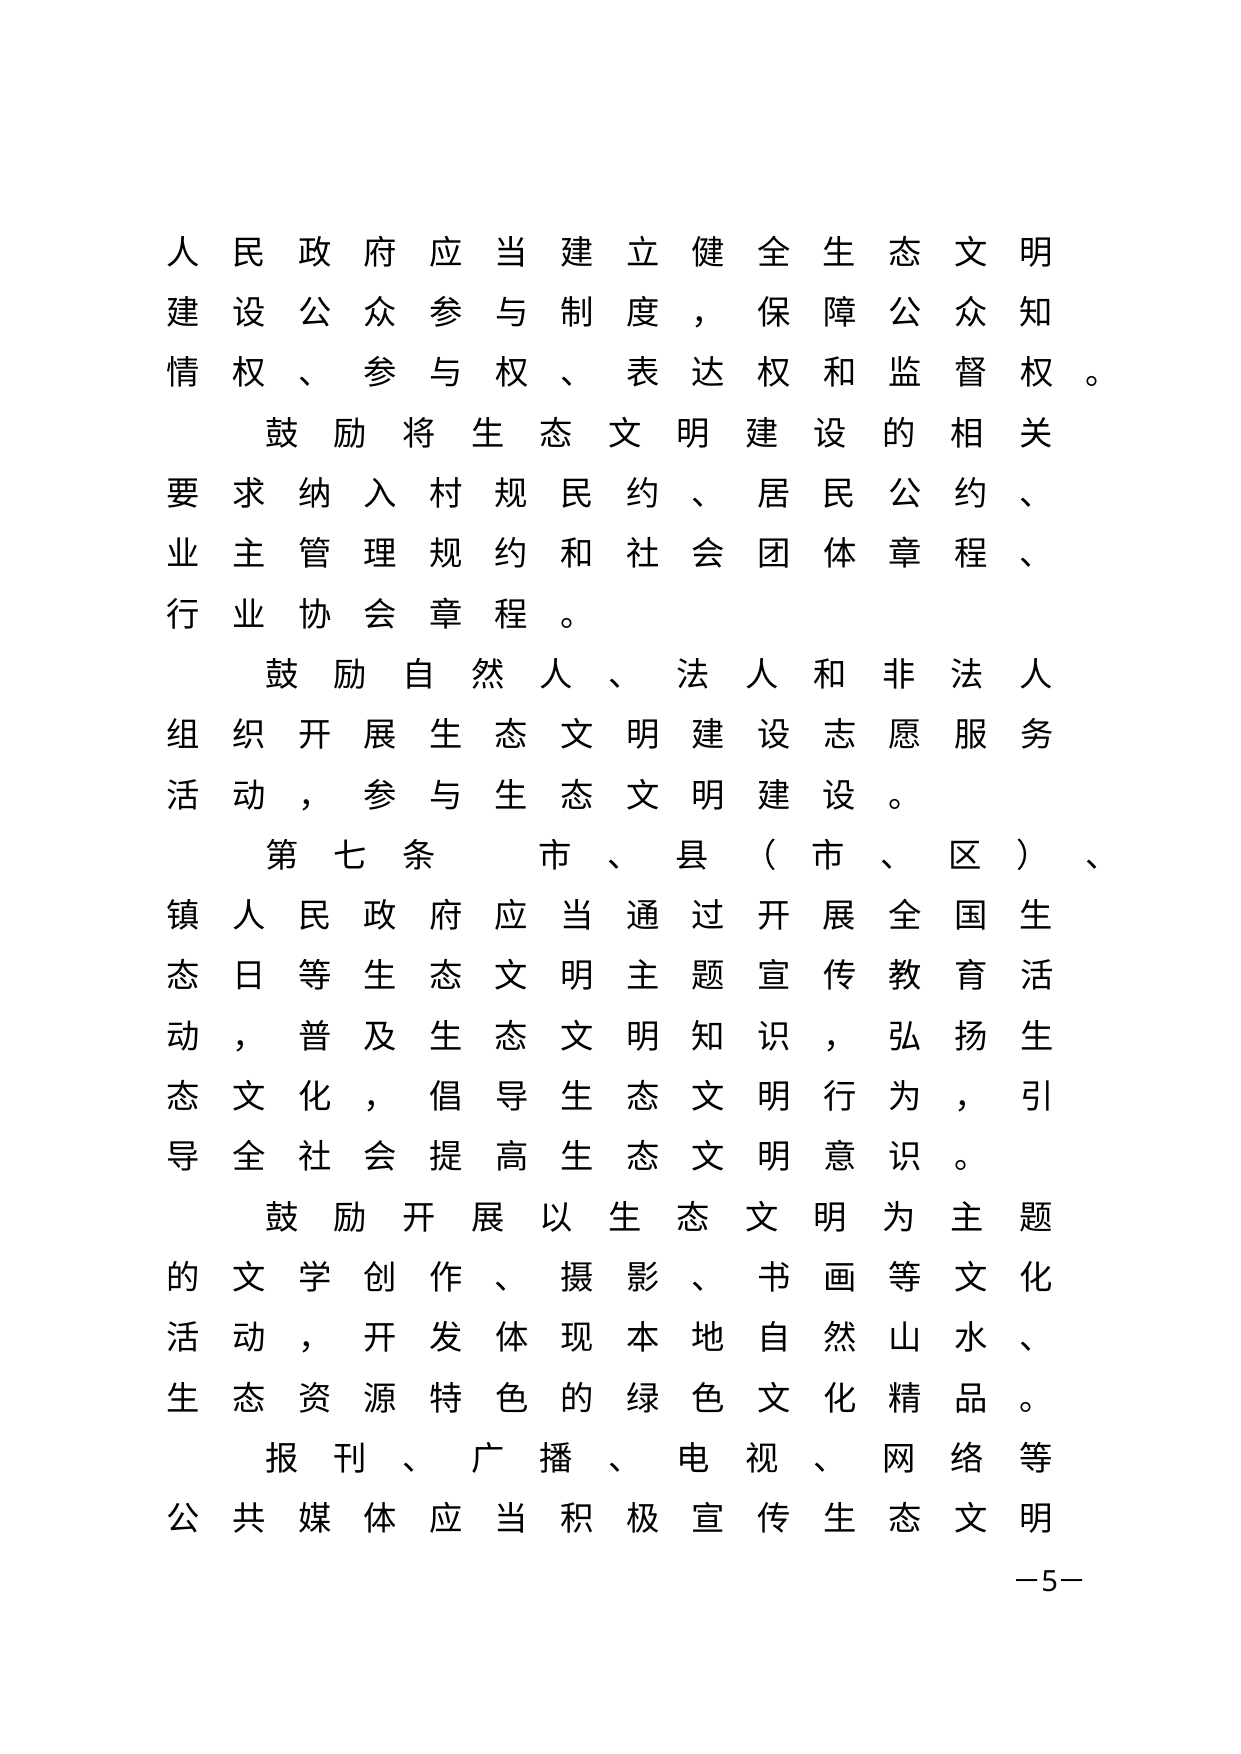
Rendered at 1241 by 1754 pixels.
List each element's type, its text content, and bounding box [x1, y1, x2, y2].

text 鼓励开展以生态文明为主题的文学创作、摄影、书画等文化活动，开发体现本地自然山水、生态资源特色的绿色文化精品。 [167, 1184, 1085, 1426]
text 第七条 市、县（市、区）、镇人民政府应当通过开展全国生态日等生态文明主题宣传教育活动，普及生态文明知识，弘扬生态文化，倡导生态文明行为，引导全社会提高生态文明意识。 [167, 823, 1085, 1184]
text 鼓励将生态文明建设的相关要求纳入村规民约、居民公约、业主管理规约和社会团体章程、行业协会章程。 [167, 400, 1085, 642]
text 鼓励自然人、法人和非法人组织开展生态文明建设志愿服务活动，参与生态文明建设。 [167, 642, 1085, 823]
text 报刊、广播、电视、网络等公共媒体应当积极宣传生态文明行为，弘扬生态文明理念，营造建设生态文明的良好氛围。 [167, 1426, 1085, 1546]
text 第六条 市、县（市、区）人民政府应当建立健全生态文明建设公众参与制度，保障公众知情权、参与权、表达权和监督权。 [167, 219, 1085, 400]
